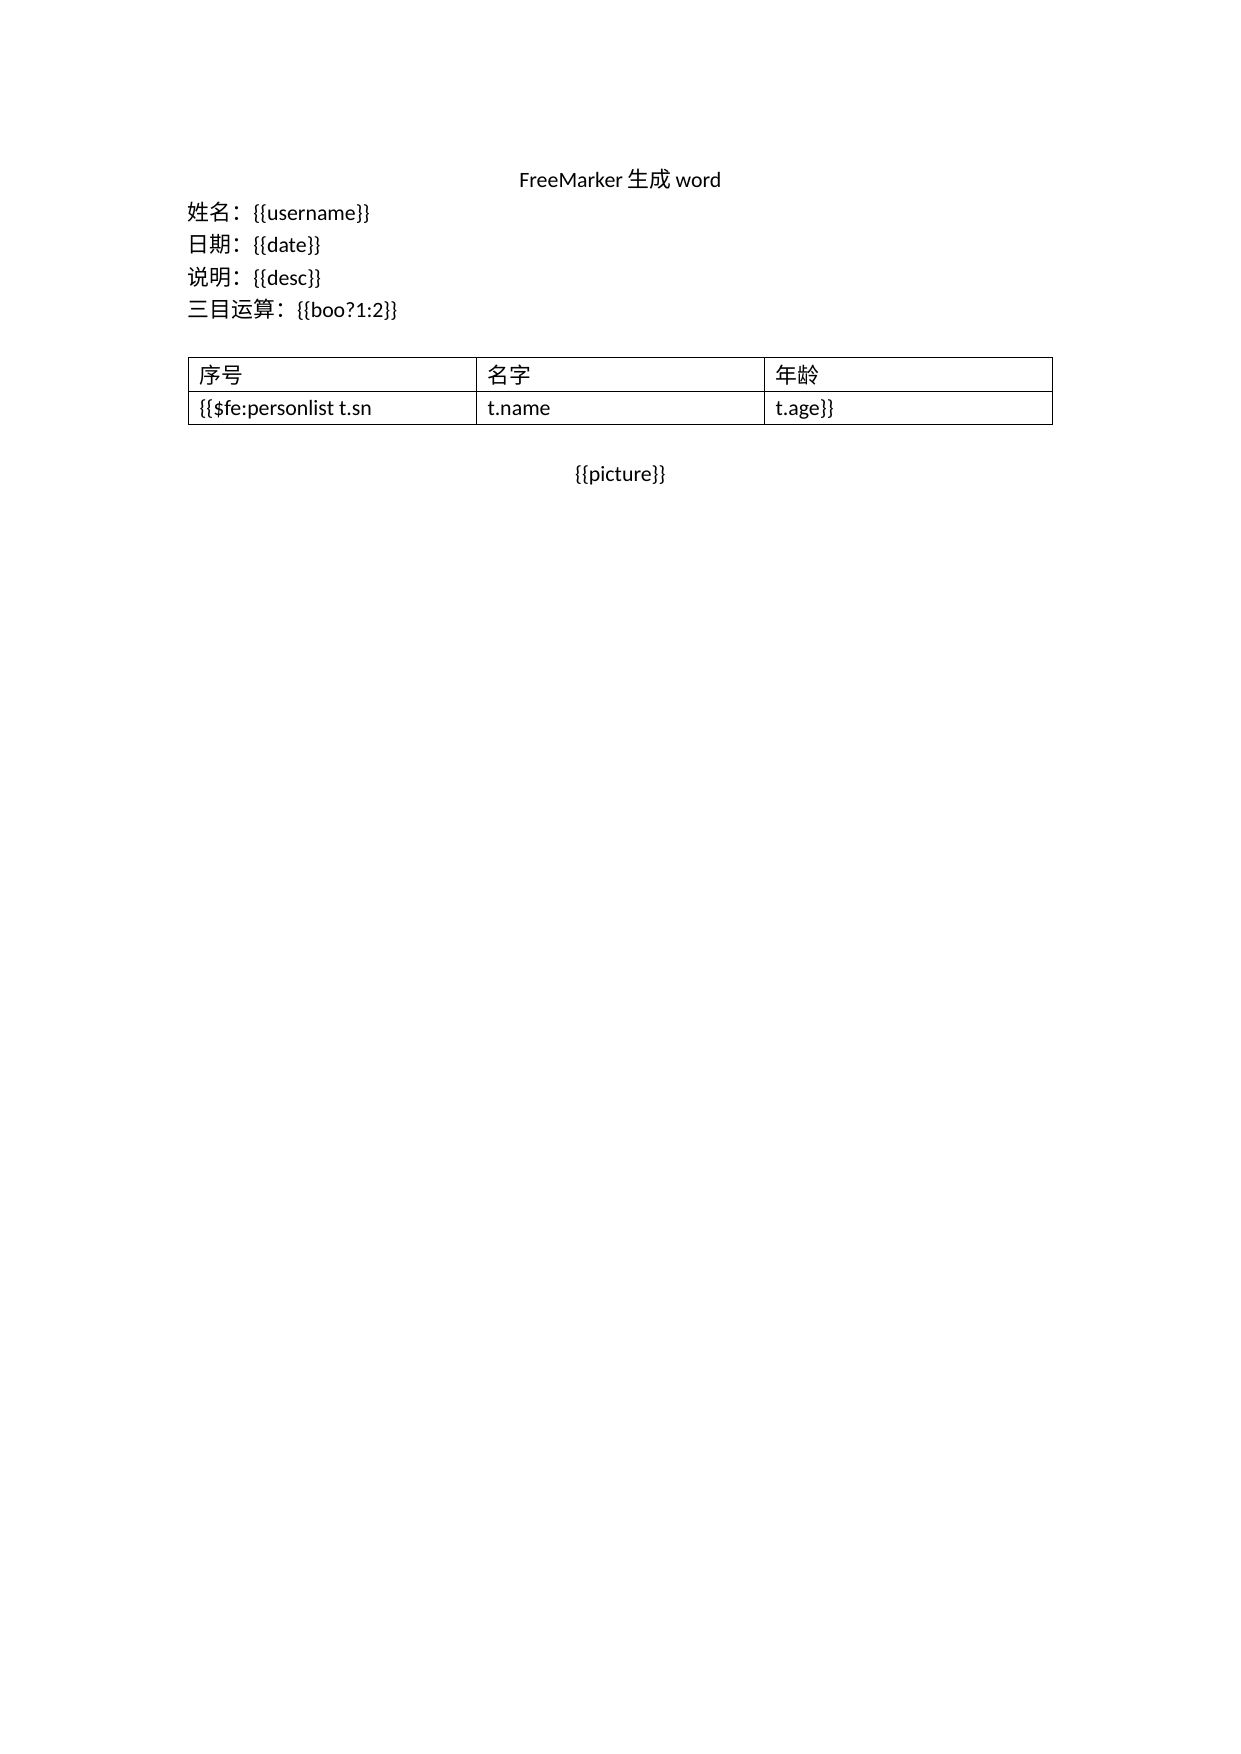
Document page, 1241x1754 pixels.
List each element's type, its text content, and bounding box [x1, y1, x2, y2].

text 三目运算：{{boo?1:2}} [187, 292, 1053, 324]
table_cell {{$fe:personlist t.sn [189, 392, 476, 424]
table_header 名字 [477, 358, 764, 391]
table_cell t.name [477, 392, 764, 424]
table_header 年龄 [765, 358, 1052, 391]
text 姓名：{{username}} [187, 194, 1053, 227]
text 说明：{{desc}} [187, 259, 1053, 292]
text {{picture}} [187, 458, 1053, 490]
text 日期：{{date}} [187, 227, 1053, 259]
table_header 序号 [189, 358, 476, 391]
table_cell t.age}} [765, 392, 1052, 424]
text FreeMarker生成word [187, 162, 1053, 194]
